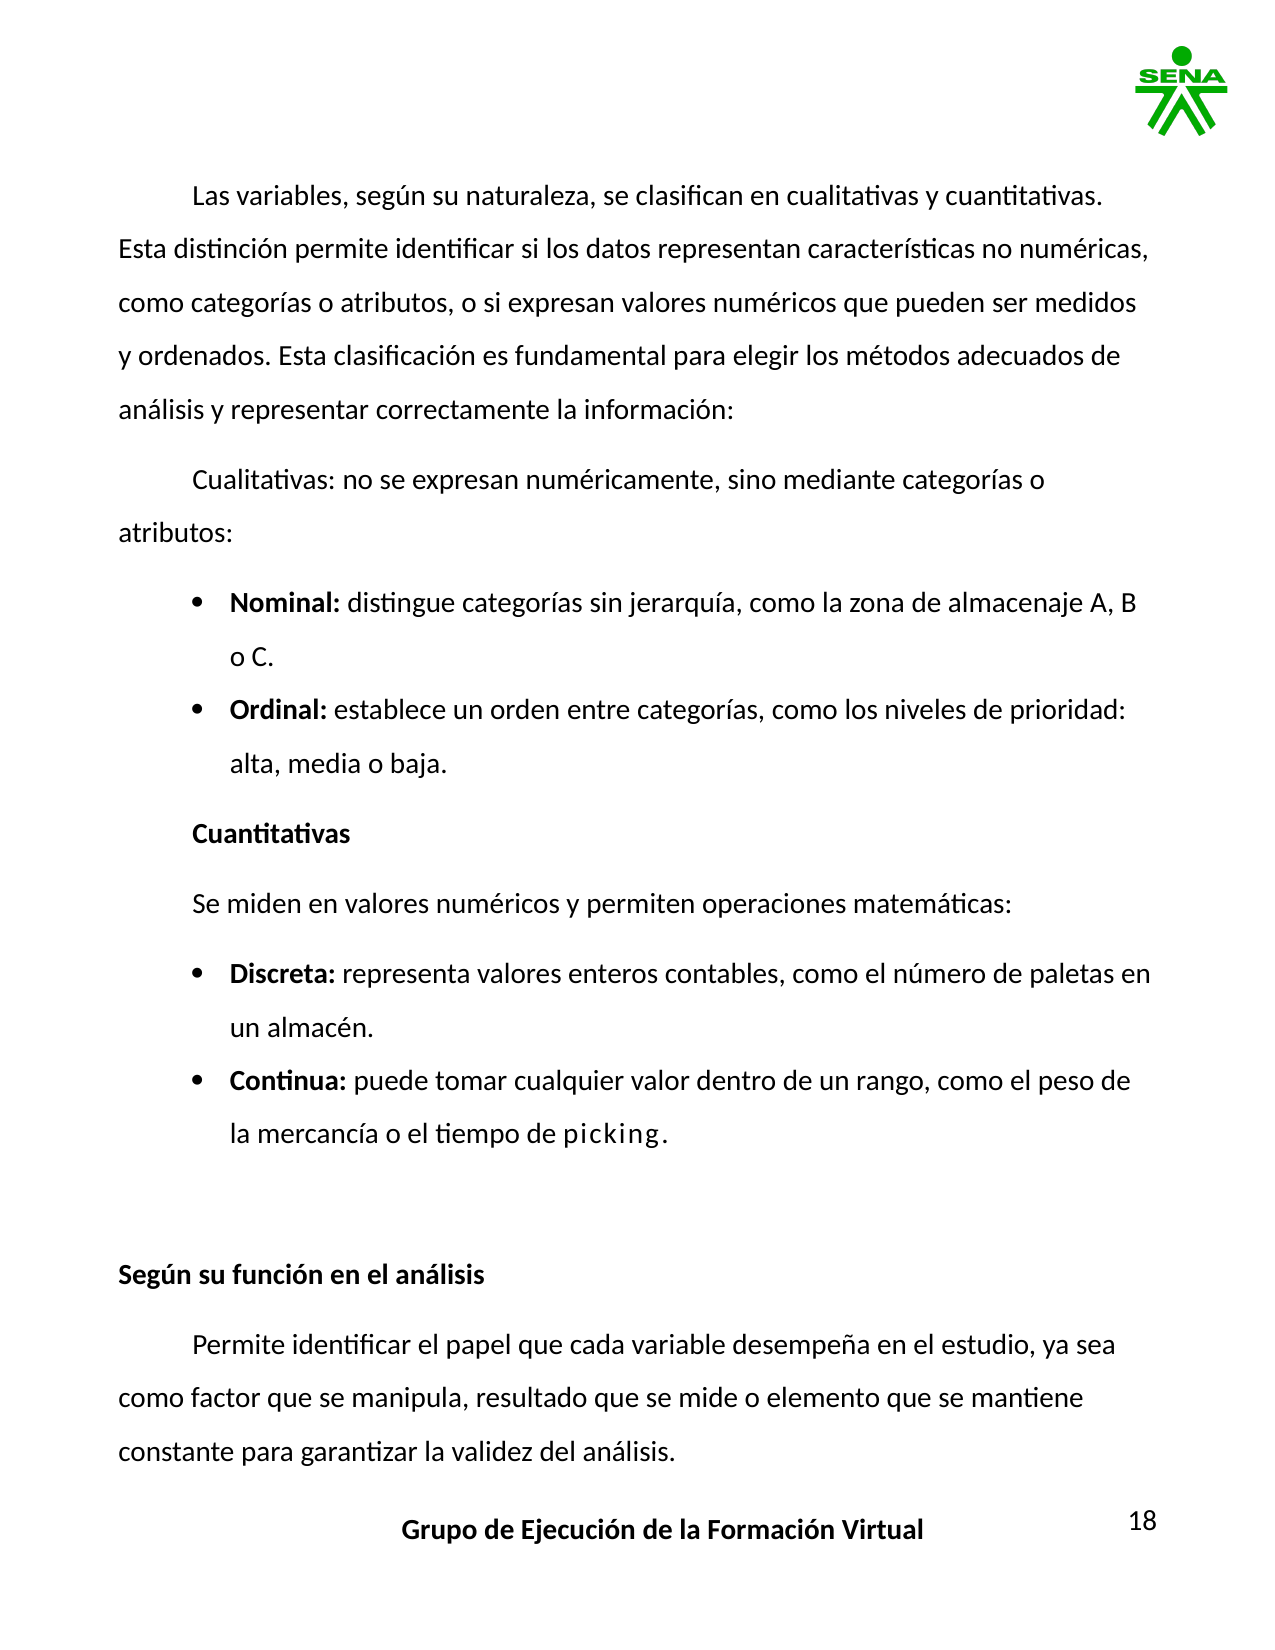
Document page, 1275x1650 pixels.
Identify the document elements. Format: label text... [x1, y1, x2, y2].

list Ordinal: establece un orden entre categorías, como los niveles de prioridad: alta, media o baja. [192, 691, 1157, 781]
list Nominal: distingue categorías sin jerarquía, como la zona de almacenaje A, B o C. [192, 584, 1157, 674]
text Permite identificar el papel que cada variable desempeña en el estudio, ya sea como factor que se manipula, resultado que se mide o elemento que se mantiene constante para garantizar la validez del análisis. [118, 1326, 1157, 1468]
list Discreta: representa valores enteros contables, como el número de paletas en un almacén. [192, 955, 1157, 1044]
text Cualitativas: no se expresan numéricamente, sino mediante categorías o atributos: [118, 461, 1157, 550]
text Las variables, según su naturaleza, se clasifican en cualitativas y cuantitativas. Esta distinción permite identificar si los datos representan características no numéricas, como categorías o atributos, o si expresan valores numéricos que pueden ser medidos y ordenados. Esta clasificación es fundamental para elegir los métodos adecuados de análisis y representar correctamente la información: [118, 177, 1157, 427]
list Continua: puede tomar cualquier valor dentro de un rango, como el peso de la mercancía o el tiempo de picking. [192, 1062, 1157, 1151]
picture [1135, 46, 1228, 136]
text Cuantitativas [118, 815, 1157, 851]
text Se miden en valores numéricos y permiten operaciones matemáticas: [118, 885, 1157, 921]
text Según su función en el análisis [118, 1256, 1157, 1291]
